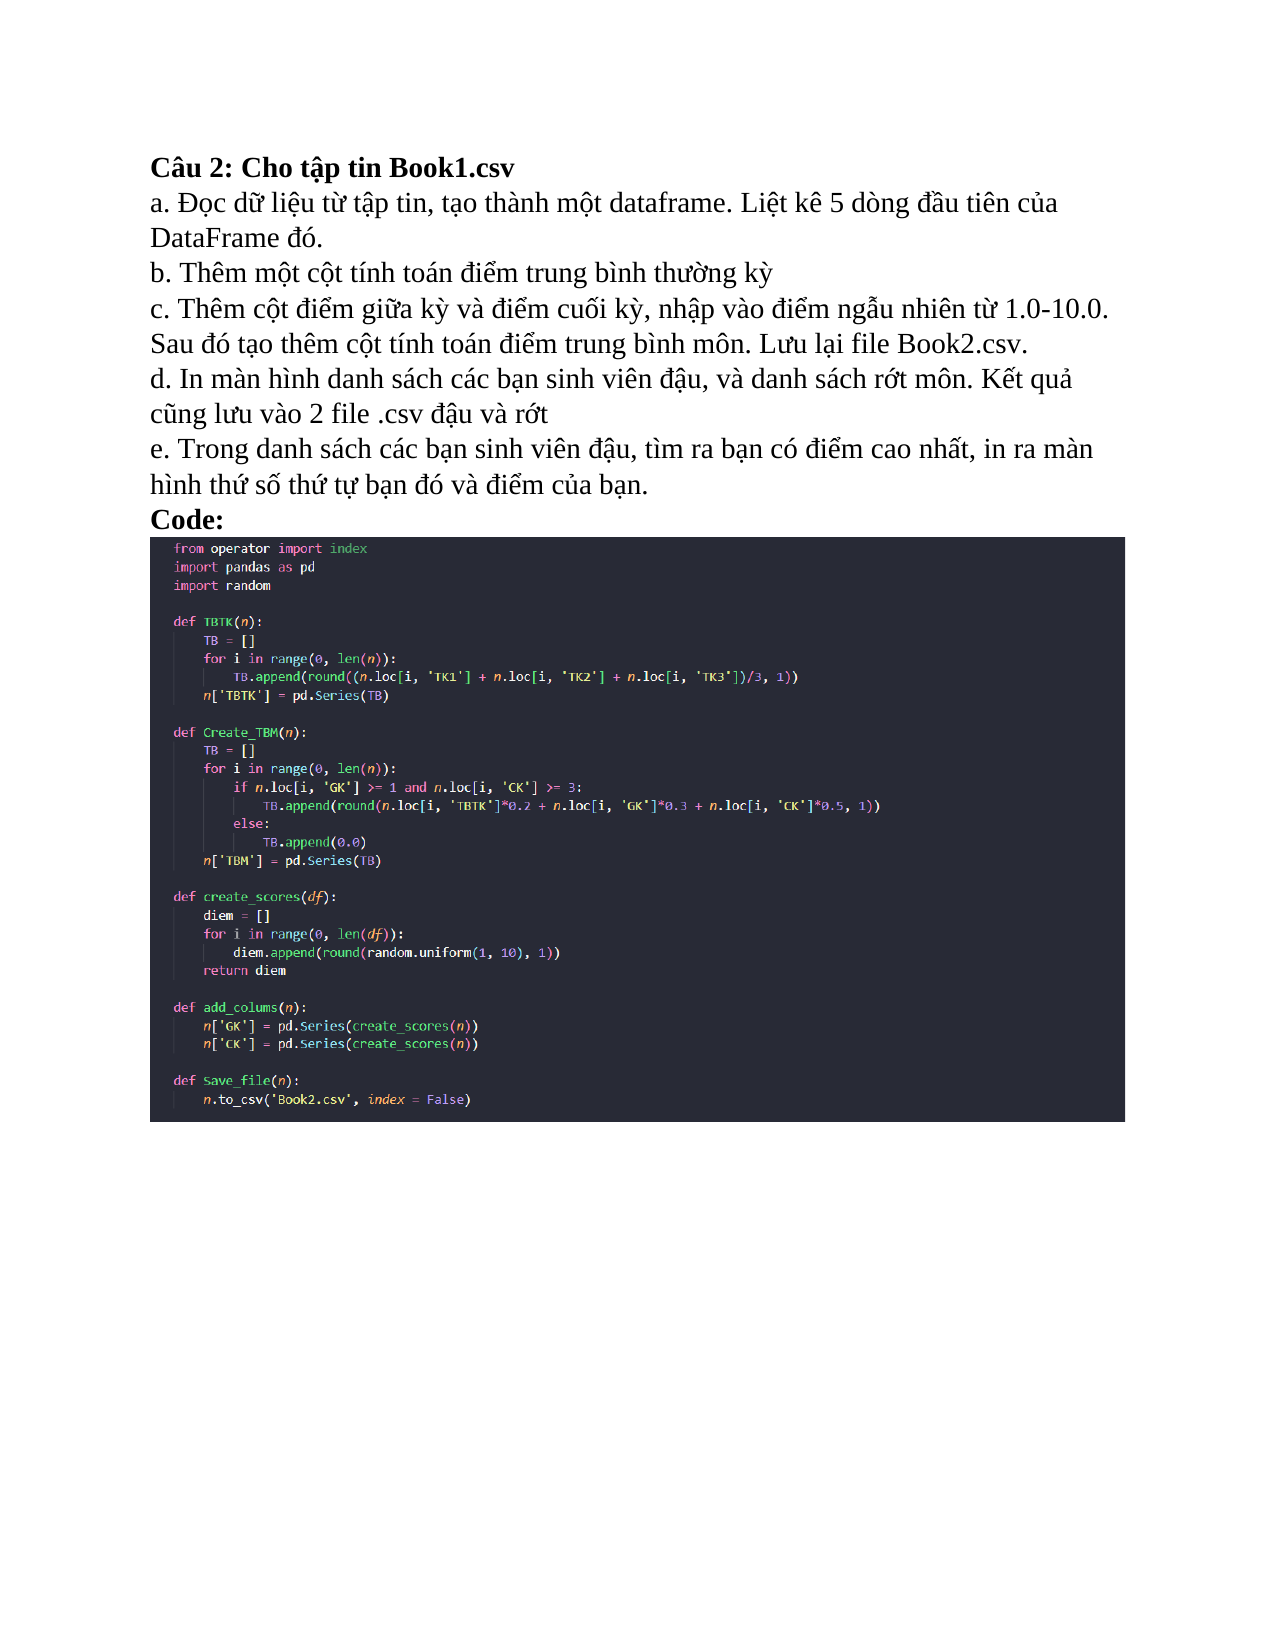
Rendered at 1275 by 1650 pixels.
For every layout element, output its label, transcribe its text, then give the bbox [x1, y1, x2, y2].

text b. Thêm một cột tính toán điểm trung bình thường kỳ [150, 256, 1131, 289]
text e. Trong danh sách các bạn sinh viên đậu, tìm ra bạn có điểm cao nhất, in ra màn hình thứ số thứ tự bạn đó và điểm của bạn. [150, 432, 1131, 500]
text c. Thêm cột điểm giữa kỳ và điểm cuối kỳ, nhập vào điểm ngẫu nhiên từ 1.0-10.0. Sau đó tạo thêm cột tính toán điểm trung bình môn. Lưu lại file Book2.csv. [150, 291, 1131, 359]
text d. In màn hình danh sách các bạn sinh viên đậu, và danh sách rớt môn. Kết quả cũng lưu vào 2 file .csv đậu và rớt [150, 361, 1131, 430]
text Code: [150, 502, 1131, 536]
picture [150, 537, 1125, 1122]
text a. Đọc dữ liệu từ tập tin, tạo thành một dataframe. Liệt kê 5 dòng đầu tiên của DataFrame đó. [150, 185, 1131, 254]
text Câu 2: Cho tập tin Book1.csv [150, 150, 1131, 183]
